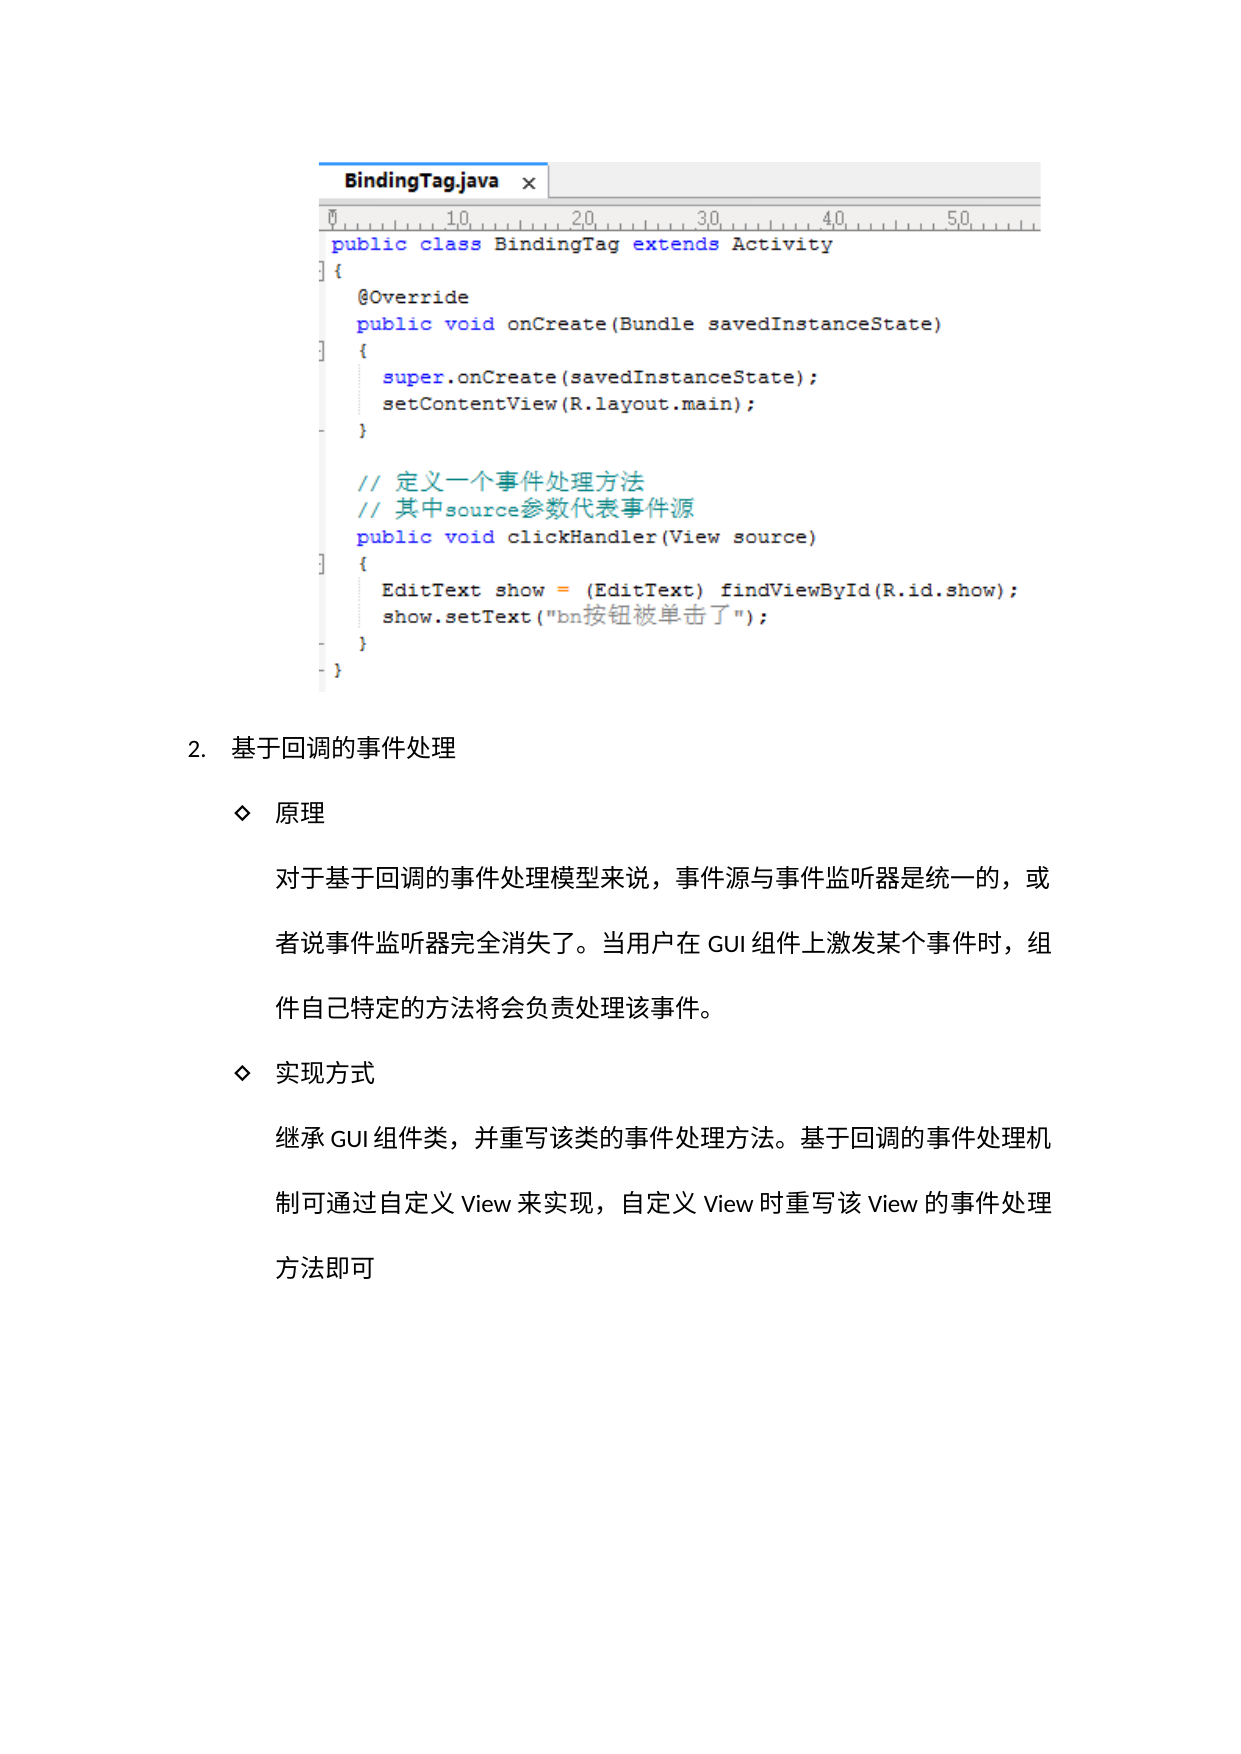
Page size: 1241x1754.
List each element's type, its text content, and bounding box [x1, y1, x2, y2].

list 继承GUI组件类，并重写该类的事件处理方法。基于回调的事件处理机制可通过自定义View来实现，自定义View时重写该View的事件处理方法即可 [275, 1104, 1053, 1299]
picture [318, 162, 1041, 692]
list 对于基于回调的事件处理模型来说，事件源与事件监听器是统一的，或者说事件监听器完全消失了。当用户在GUI组件上激发某个事件时，组件自己特定的方法将会负责处理该事件。 [275, 844, 1053, 1039]
list 原理 [231, 779, 1053, 844]
list 实现方式 [231, 1039, 1053, 1104]
list 基于回调的事件处理 [187, 714, 1053, 779]
